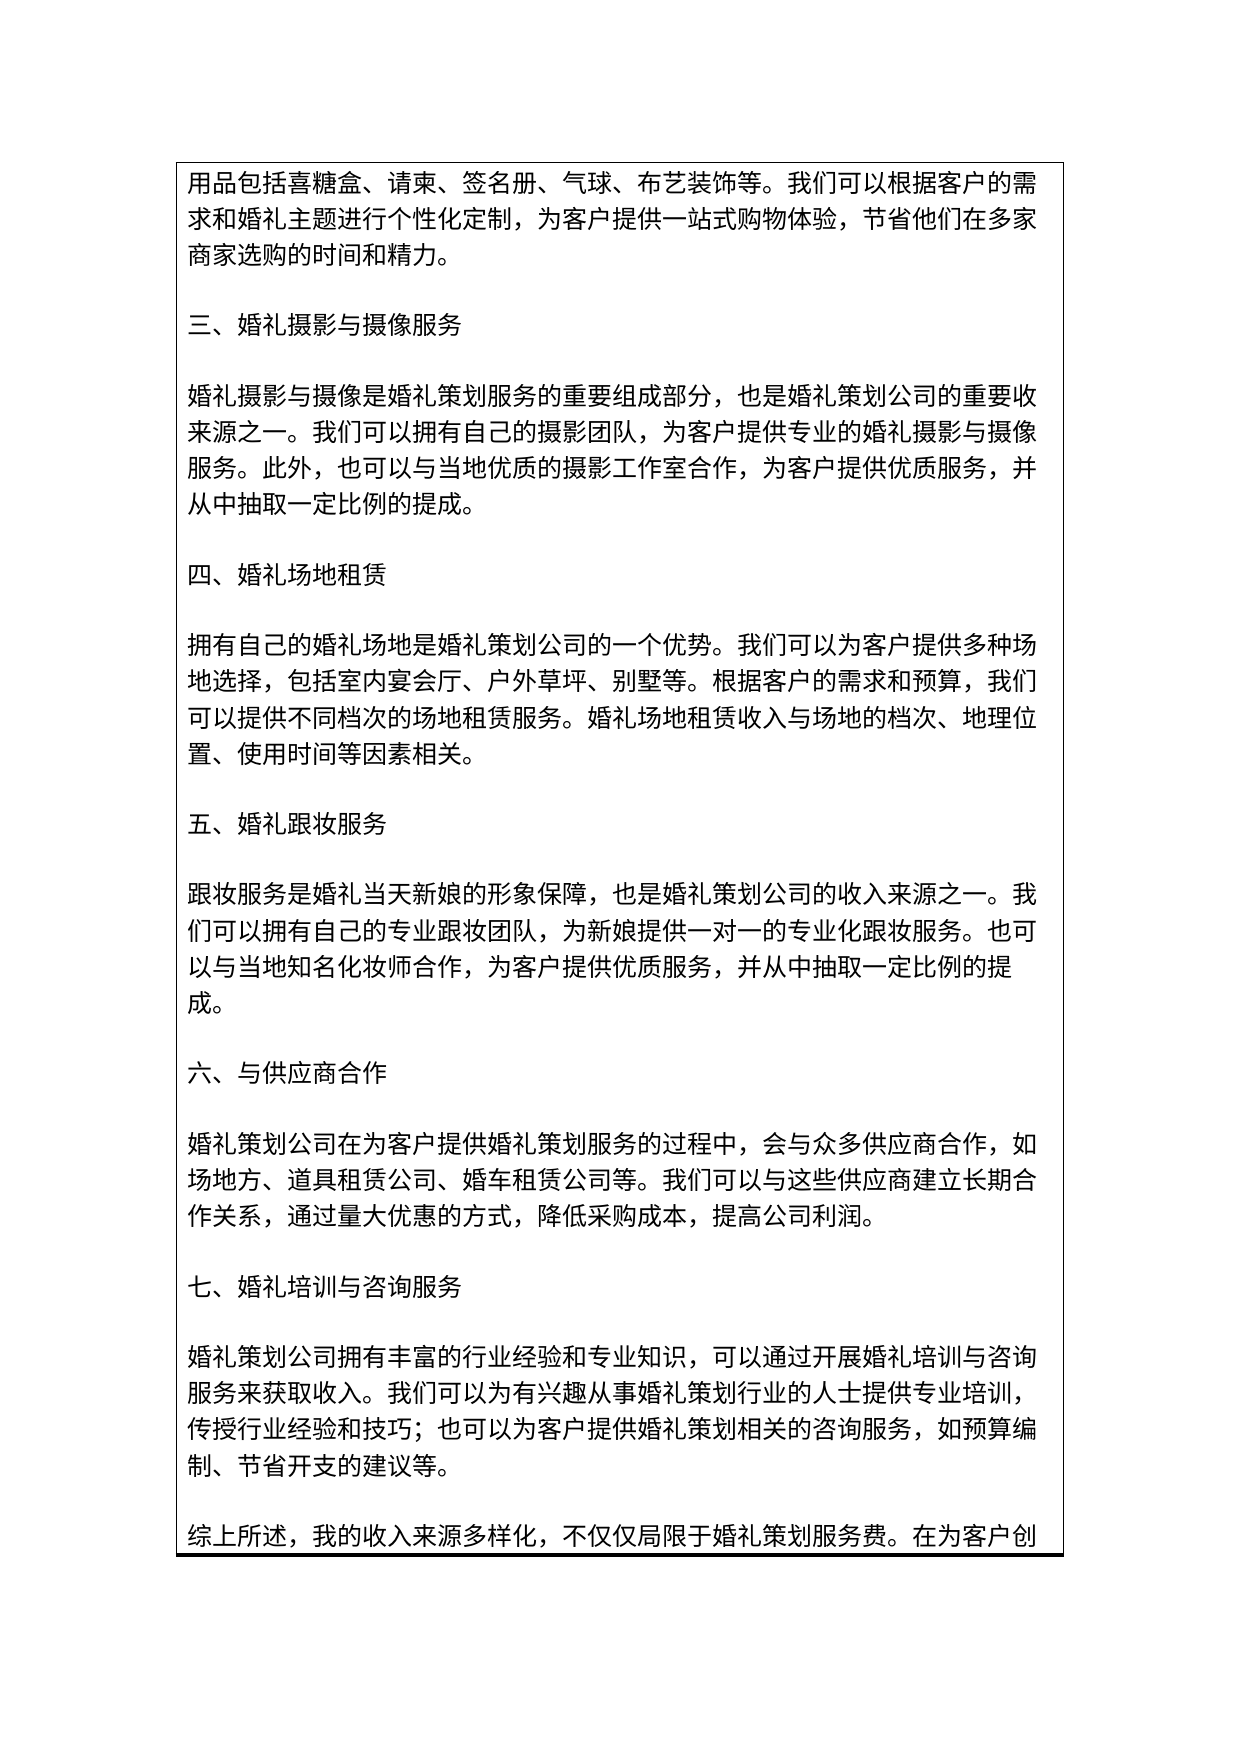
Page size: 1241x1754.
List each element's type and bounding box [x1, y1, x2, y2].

table_cell [177, 163, 1063, 1553]
